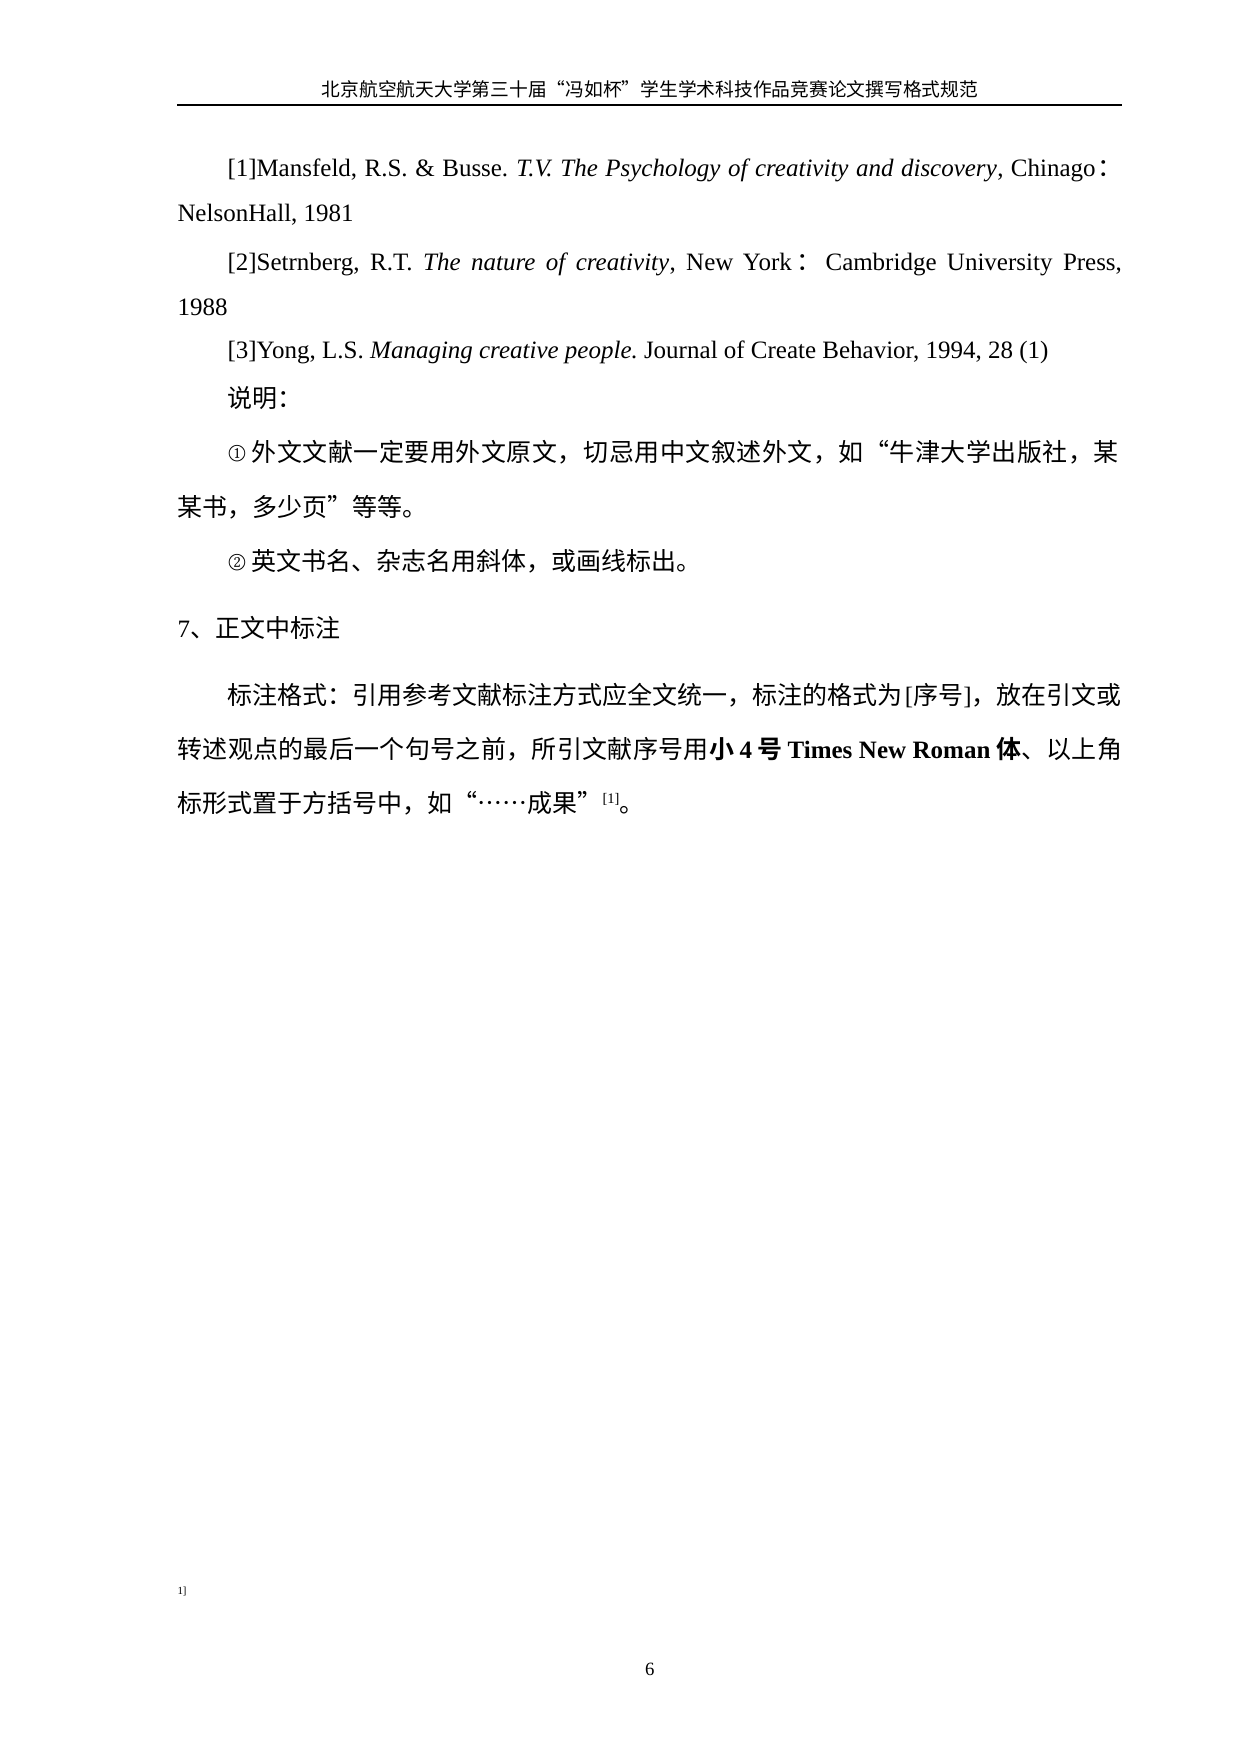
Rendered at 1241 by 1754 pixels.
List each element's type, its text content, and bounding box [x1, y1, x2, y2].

subtitle 7、正文中标注 [177, 608, 1122, 644]
text [1]Mansfeld, R.S. & Busse. T.V. The Psychology of creativity and discovery, Chinago：NelsonHall, 1981 [177, 148, 1122, 227]
text 说明： [177, 378, 1122, 414]
text [3]Yong, L.S. Managing creative people. Journal of Create Behavior, 1994, 28 (1) [177, 335, 1122, 364]
text 标注格式：引用参考文献标注方式应全文统一，标注的格式为[序号]，放在引文或转述观点的最后一个句号之前，所引文献序号用小4号Times New Roman体、以上角标形式置于方括号中，如“……成果”[]。 [177, 675, 1122, 820]
text ②英文书名、杂志名用斜体，或画线标出。 [177, 541, 1122, 578]
text [2]Setrnberg, R.T. The nature of creativity, New York：Cambridge University Press, 1988 [177, 241, 1122, 321]
text ①外文文献一定要用外文原文，切忌用中文叙述外文，如“牛津大学出版社，某某书，多少页”等等。 [177, 433, 1122, 523]
